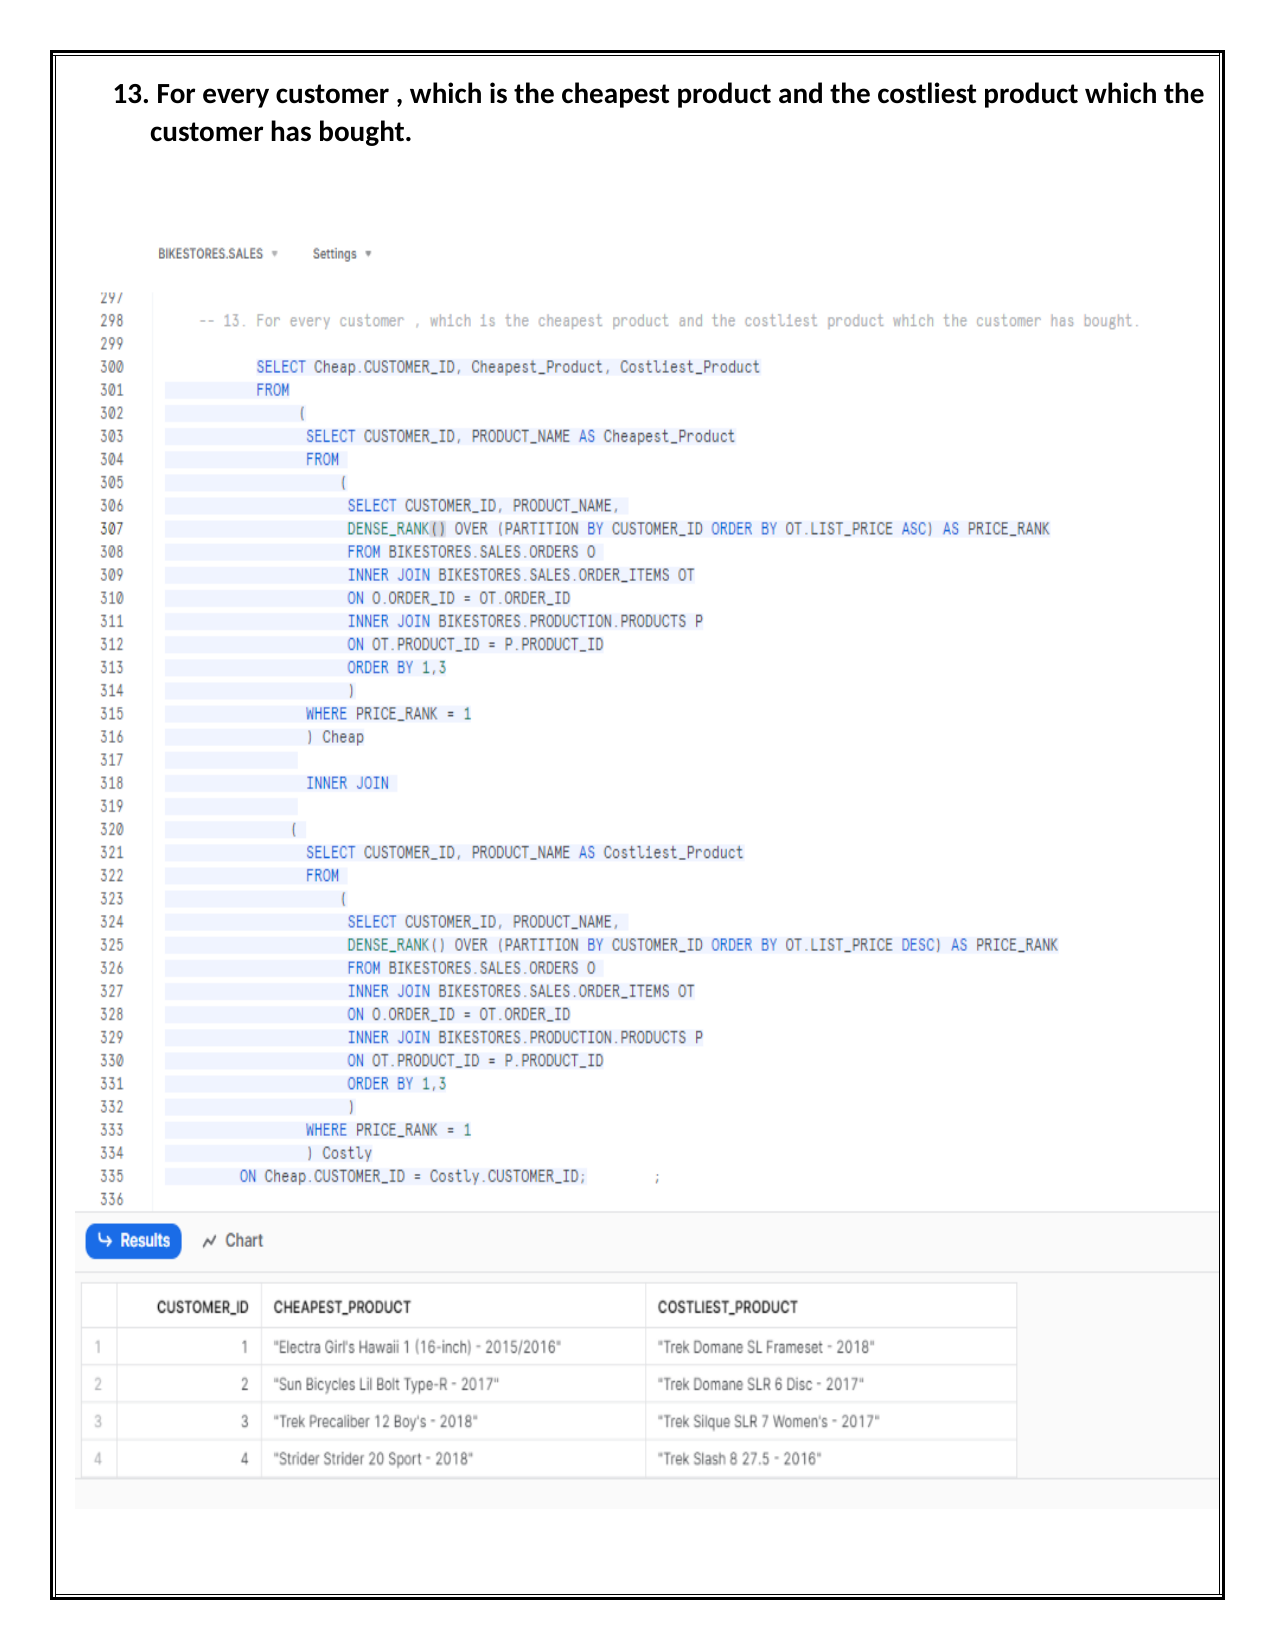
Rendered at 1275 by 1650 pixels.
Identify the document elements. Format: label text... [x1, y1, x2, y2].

list For every customer , which is the cheapest product and the costliest product which the customer has bought. [112, 75, 1219, 149]
picture [75, 228, 1219, 1509]
